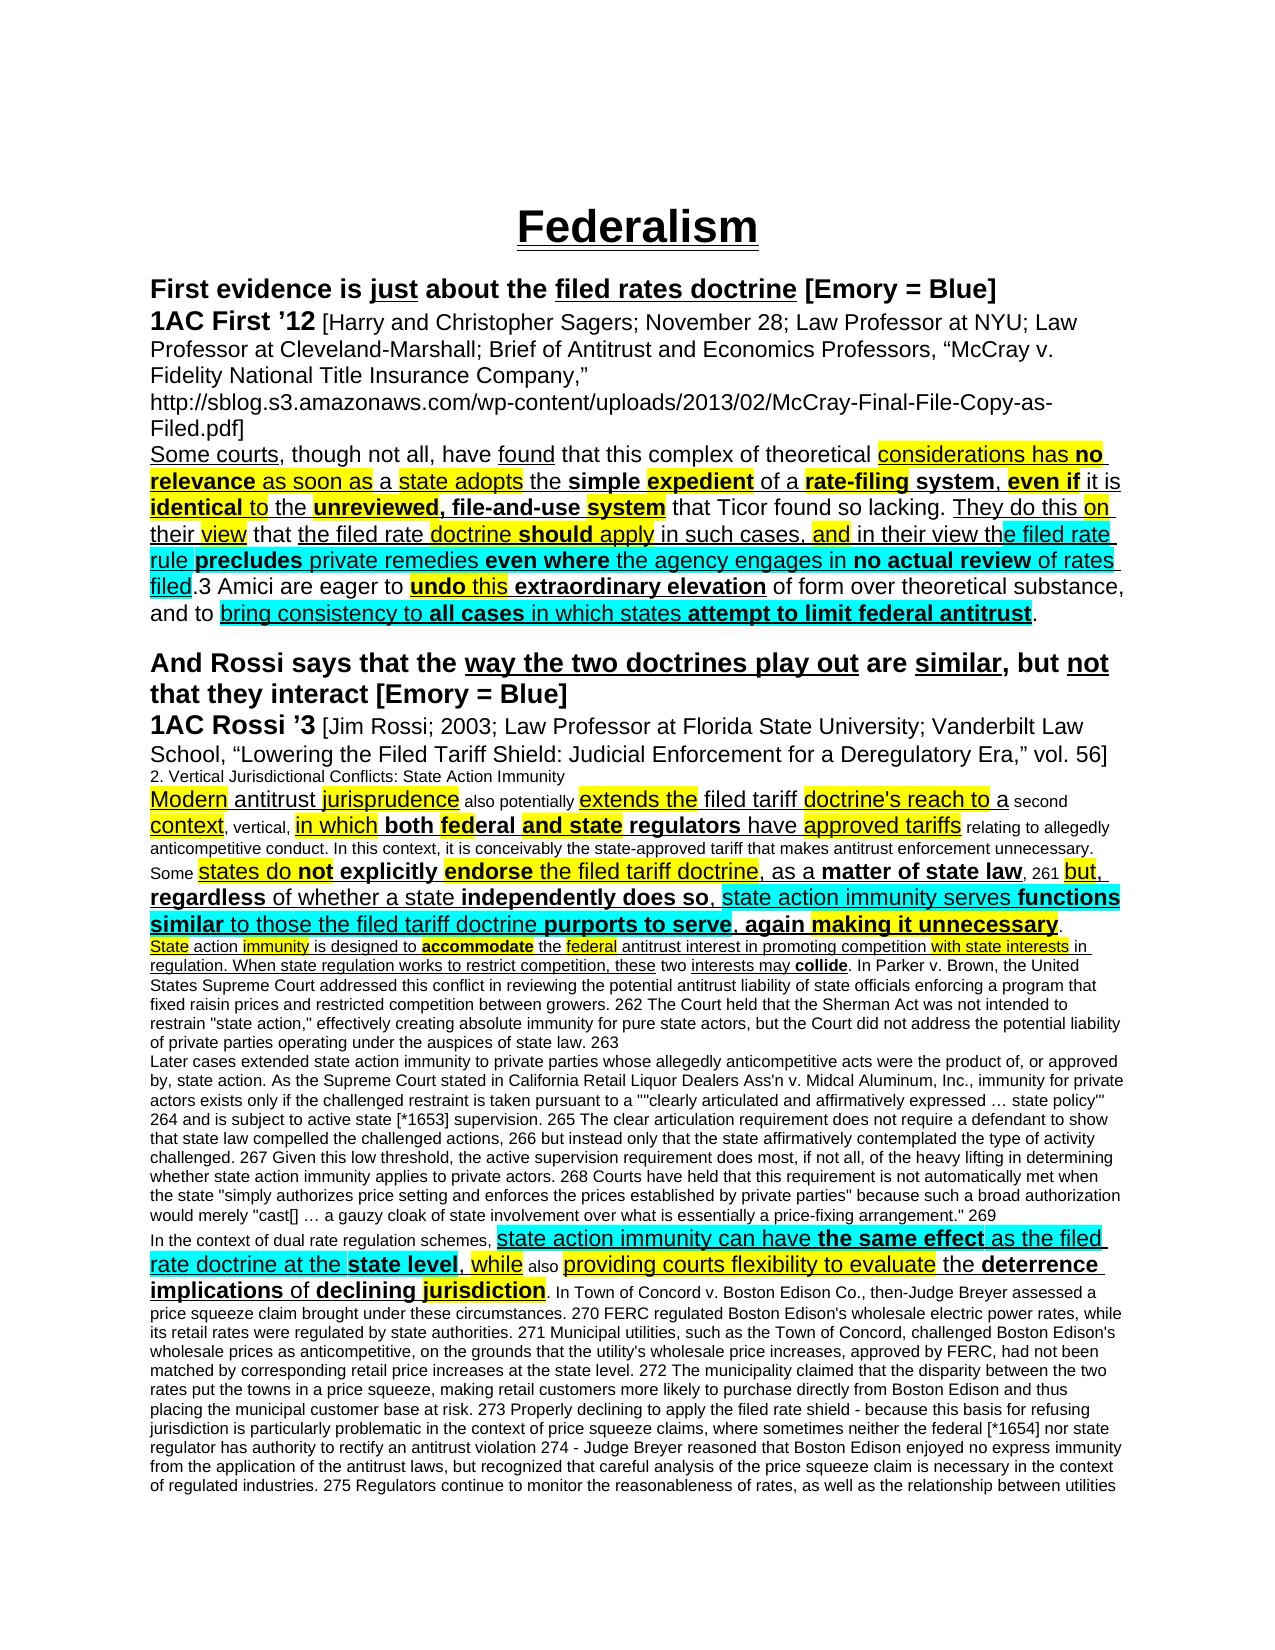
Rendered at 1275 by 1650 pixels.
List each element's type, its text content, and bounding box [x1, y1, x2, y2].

text Modern antitrust jurisprudence also potentially extends the filed tariff doctrine's reach to a second context, vertical, in which both federal and state regulators have approved tariffs relating to allegedly anticompetitive conduct. In this context, it is conceivably the state-approved tariff that makes antitrust enforcement unnecessary. Some states do not explicitly endorse the filed tariff doctrine, as a matter of state law, 261 but, regardless of whether a state independently does so, state action immunity serves functions similar to those the filed tariff doctrine purports to serve, again making it unnecessary. [150, 786, 1125, 937]
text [150, 1224, 1125, 1495]
subtitle Federalism [150, 200, 1125, 253]
text 2. Vertical Jurisdictional Conflicts: State Action Immunity [150, 767, 1125, 786]
text State action immunity is designed to accommodate the federal antitrust interest in promoting competition with state interests in regulation. When state regulation works to restrict competition, these two interests may collide. In Parker v. Brown, the United States Supreme Court addressed this conflict in reviewing the potential antitrust liability of state officials enforcing a program that fixed raisin prices and restricted competition between growers. 262 The Court held that the Sherman Act was not intended to restrain "state action," effectively creating absolute immunity for pure state actors, but the Court did not address the potential liability of private parties operating under the auspices of state law. 263 [150, 937, 1125, 1052]
subtitle First evidence is just about the filed rates doctrine [Emory = Blue] [150, 273, 1125, 305]
text 1AC Rossi ’3 [Jim Rossi; 2003; Law Professor at Florida State University; Vanderbilt Law School, “Lowering the Filed Tariff Shield: Judicial Enforcement for a Deregulatory Era,” vol. 56] [150, 709, 1125, 767]
text Later cases extended state action immunity to private parties whose allegedly anticompetitive acts were the product of, or approved by, state action. As the Supreme Court stated in California Retail Liquor Dealers Ass'n v. Midcal Aluminum, Inc., immunity for private actors exists only if the challenged restraint is taken pursuant to a ""clearly articulated and affirmatively expressed … state policy'" 264 and is subject to active state [*1653] supervision. 265 The clear articulation requirement does not require a defendant to show that state law compelled the challenged actions, 266 but instead only that the state affirmatively contemplated the type of activity challenged. 267 Given this low threshold, the active supervision requirement does most, if not all, of the heavy lifting in determining whether state action immunity applies to private actors. 268 Courts have held that this requirement is not automatically met when the state "simply authorizes price setting and enforces the prices established by private parties" because such a broad authorization would merely "cast[] … a gauzy cloak of state involvement over what is essentially a price-fixing arrangement." 269 [150, 1052, 1125, 1224]
text Some courts, though not all, have found that this complex of theoretical considerations has no relevance as soon as a state adopts the simple expedient of a rate-filing system, even if it is identical to the unreviewed, file-and-use system that Ticor found so lacking. They do this on their view that the filed rate doctrine should apply in such cases, and in their view the filed rate rule precludes private remedies even where the agency engages in no actual review of rates filed.3 Amici are eager to undo this extraordinary elevation of form over theoretical substance, and to bring consistency to all cases in which states attempt to limit federal antitrust. [150, 441, 1125, 626]
subtitle And Rossi says that the way the two doctrines play out are similar, but not that they interact [Emory = Blue] [150, 647, 1125, 709]
text 1AC First ’12 [Harry and Christopher Sagers; November 28; Law Professor at NYU; Law Professor at Cleveland-Marshall; Brief of Antitrust and Economics Professors, “McCray v. Fidelity National Title Insurance Company,” http://sblog.s3.amazonaws.com/wp-content/uploads/2013/02/McCray-Final-File-Copy-as-Filed.pdf] [150, 305, 1125, 441]
